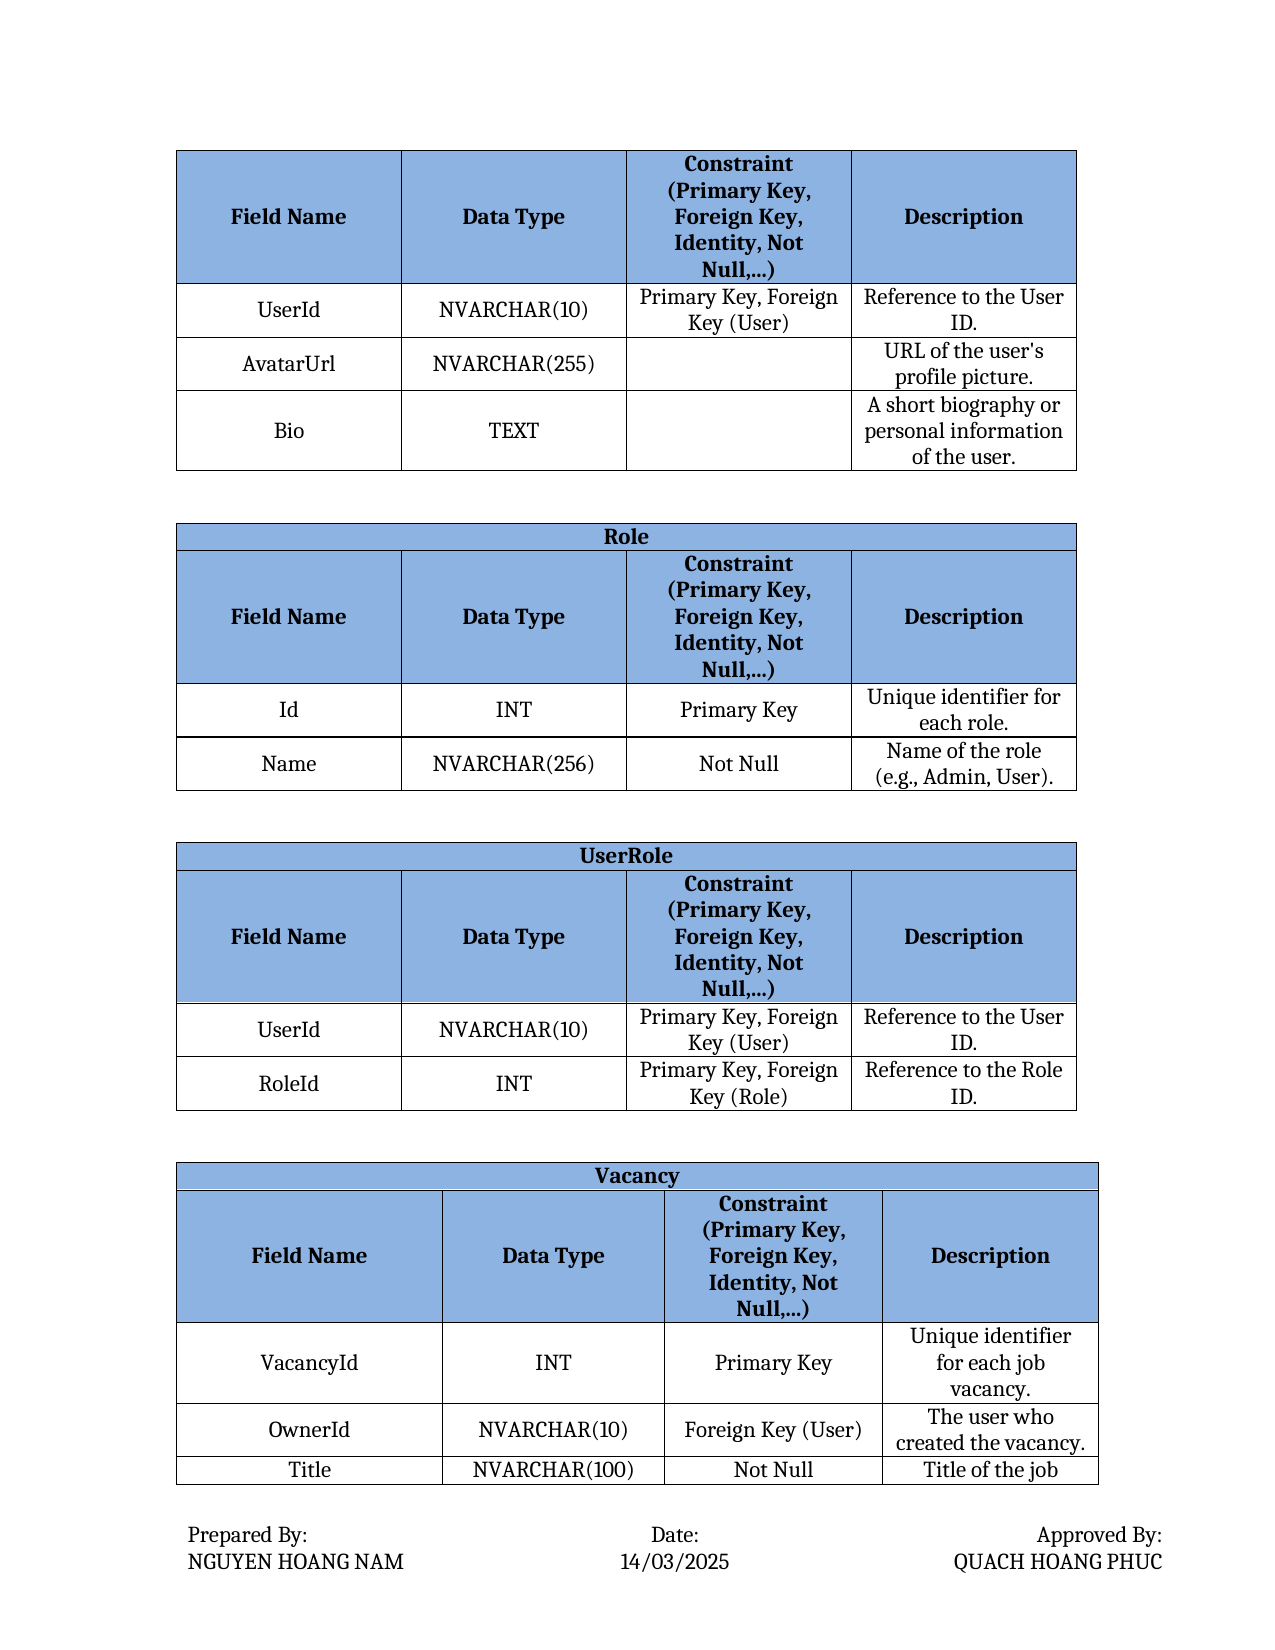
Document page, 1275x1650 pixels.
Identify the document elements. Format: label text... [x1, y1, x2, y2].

table_cell Primary Key, Foreign Key (User) [627, 1004, 851, 1056]
table_cell URL of the user's profile picture. [852, 338, 1076, 390]
table_cell Name [177, 738, 401, 790]
table_cell Primary Key, Foreign Key (Role) [627, 1057, 851, 1110]
table_cell INT [402, 684, 626, 736]
table_cell Primary Key [627, 684, 851, 736]
table_cell Description [852, 551, 1076, 683]
table_cell RoleId [177, 1057, 401, 1110]
table_cell Field Name [177, 871, 401, 1002]
table_cell UserId [177, 284, 401, 337]
table_cell Unique identifier for each role. [852, 684, 1076, 736]
table_cell NVARCHAR(10) [402, 1004, 626, 1056]
table_header Vacancy [177, 1163, 1098, 1189]
table_cell Id [177, 684, 401, 736]
table_cell Not Null [627, 738, 851, 790]
table_cell Description [852, 871, 1076, 1002]
table_cell Description [852, 151, 1076, 283]
table_cell AvatarUrl [177, 338, 401, 390]
table_cell A short biography or personal information of the user. [852, 391, 1076, 470]
table_cell Constraint (Primary Key, Foreign Key, Identity, Not Null,...) [665, 1191, 882, 1322]
table_cell Foreign Key (User) [665, 1404, 882, 1456]
table_cell UserId [177, 1004, 401, 1056]
table_cell The user who created the vacancy. [883, 1404, 1098, 1456]
table_cell Unique identifier for each job vacancy. [883, 1323, 1098, 1402]
table_cell [627, 391, 851, 470]
table_cell OwnerId [177, 1404, 442, 1456]
table_cell NVARCHAR(10) [402, 284, 626, 337]
table_cell Bio [177, 391, 401, 470]
table_cell Field Name [177, 1191, 442, 1322]
table_cell TEXT [402, 391, 626, 470]
table_cell Constraint (Primary Key, Foreign Key, Identity, Not Null,...) [627, 151, 851, 283]
table_cell Constraint (Primary Key, Foreign Key, Identity, Not Null,...) [627, 551, 851, 683]
table_cell Field Name [177, 151, 401, 283]
table_cell Data Type [402, 151, 626, 283]
table_cell VacancyId [177, 1323, 442, 1402]
table_cell Reference to the Role ID. [852, 1057, 1076, 1110]
table_cell NVARCHAR(255) [402, 338, 626, 390]
table_cell Reference to the User ID. [852, 1004, 1076, 1056]
table_cell INT [402, 1057, 626, 1110]
table_cell Constraint (Primary Key, Foreign Key, Identity, Not Null,...) [627, 871, 851, 1002]
table_header UserRole [177, 843, 1076, 870]
table_cell Reference to the User ID. [852, 284, 1076, 337]
table_cell Field Name [177, 551, 401, 683]
table_cell Data Type [443, 1191, 664, 1322]
table_cell Data Type [402, 871, 626, 1002]
table_cell Title [177, 1457, 442, 1483]
table_cell INT [443, 1323, 664, 1402]
table_header Role [177, 524, 1076, 550]
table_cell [883, 1457, 1098, 1483]
table_cell Data Type [402, 551, 626, 683]
table_cell Primary Key, Foreign Key (User) [627, 284, 851, 337]
table_cell NVARCHAR(100) [443, 1457, 664, 1483]
table_cell Primary Key [665, 1323, 882, 1402]
table_cell NVARCHAR(256) [402, 738, 626, 790]
table_cell Description [883, 1191, 1098, 1322]
table_cell Name of the role (e.g., Admin, User). [852, 738, 1076, 790]
table_cell [627, 338, 851, 390]
table_cell Not Null [665, 1457, 882, 1483]
table_cell NVARCHAR(10) [443, 1404, 664, 1456]
